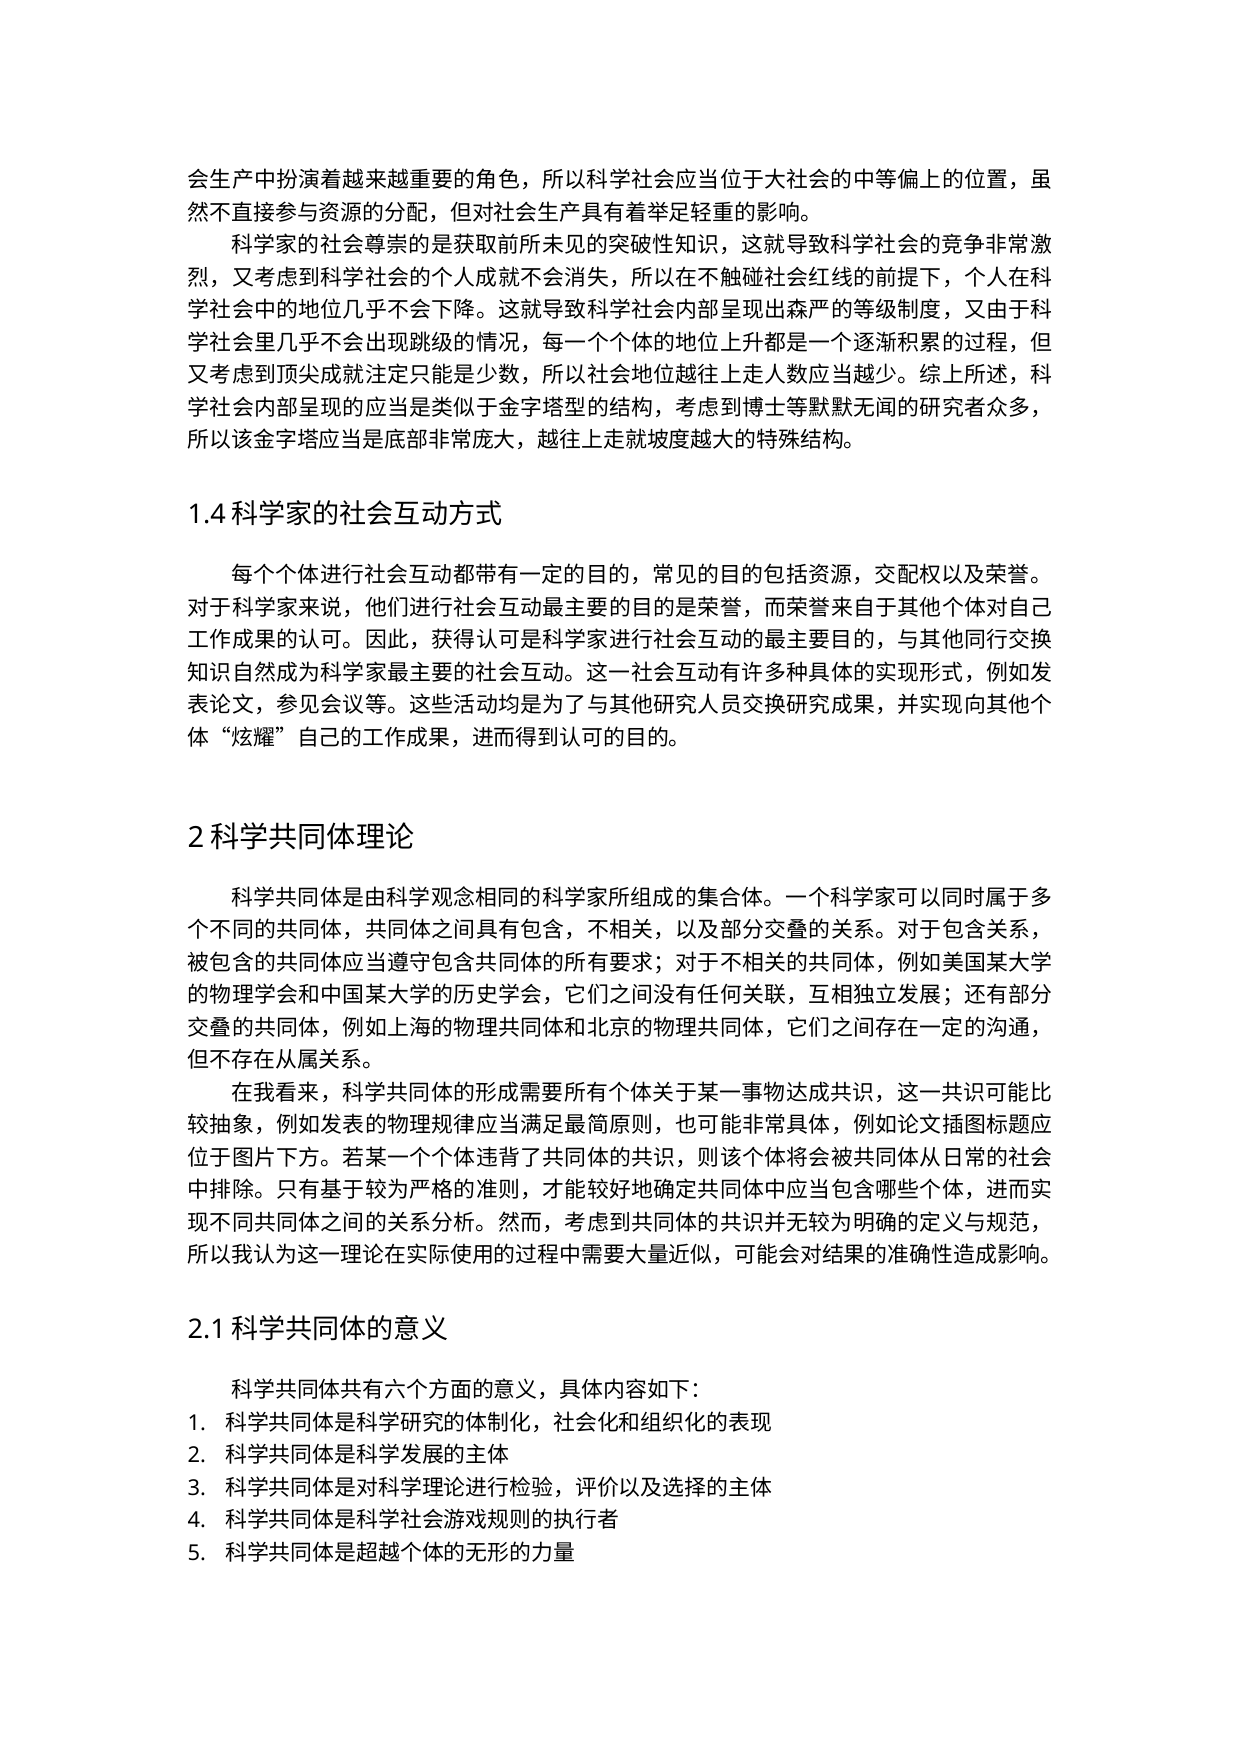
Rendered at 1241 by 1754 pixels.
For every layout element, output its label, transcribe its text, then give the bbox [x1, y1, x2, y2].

subtitle 2科学共同体理论 [187, 802, 1053, 867]
text 科学共同体是由科学观念相同的科学家所组成的集合体。一个科学家可以同时属于多个不同的共同体，共同体之间具有包含，不相关，以及部分交叠的关系。对于包含关系，被包含的共同体应当遵守包含共同体的所有要求；对于不相关的共同体，例如美国某大学的物理学会和中国某大学的历史学会，它们之间没有任何关联，互相独立发展；还有部分交叠的共同体，例如上海的物理共同体和北京的物理共同体，它们之间存在一定的沟通，但不存在从属关系。 [187, 879, 1053, 1074]
list 科学共同体是科学社会游戏规则的执行者 [187, 1502, 1053, 1534]
list 科学共同体是科学发展的主体 [187, 1437, 1053, 1469]
list 科学共同体是科学研究的体制化，社会化和组织化的表现 [187, 1404, 1053, 1437]
list 科学共同体是超越个体的无形的力量 [187, 1534, 1053, 1567]
text 科学共同体共有六个方面的意义，具体内容如下： [187, 1372, 1053, 1404]
text 科学家的社会尊崇的是获取前所未见的突破性知识，这就导致科学社会的竞争非常激烈，又考虑到科学社会的个人成就不会消失，所以在不触碰社会红线的前提下，个人在科学社会中的地位几乎不会下降。这就导致科学社会内部呈现出森严的等级制度，又由于科学社会里几乎不会出现跳级的情况，每一个个体的地位上升都是一个逐渐积累的过程，但又考虑到顶尖成就注定只能是少数，所以社会地位越往上走人数应当越少。综上所述，科学社会内部呈现的应当是类似于金字塔型的结构，考虑到博士等默默无闻的研究者众多，所以该金字塔应当是底部非常庞大，越往上走就坡度越大的特殊结构。 [187, 227, 1053, 454]
list 科学共同体是对科学理论进行检验，评价以及选择的主体 [187, 1469, 1053, 1502]
subtitle 1.4科学家的社会互动方式 [187, 479, 1053, 544]
text 在我看来，科学共同体的形成需要所有个体关于某一事物达成共识，这一共识可能比较抽象，例如发表的物理规律应当满足最简原则，也可能非常具体，例如论文插图标题应位于图片下方。若某一个个体违背了共同体的共识，则该个体将会被共同体从日常的社会中排除。只有基于较为严格的准则，才能较好地确定共同体中应当包含哪些个体，进而实现不同共同体之间的关系分析。然而，考虑到共同体的共识并无较为明确的定义与规范，所以我认为这一理论在实际使用的过程中需要大量近似，可能会对结果的准确性造成影响。 [187, 1074, 1053, 1269]
text 每个个体进行社会互动都带有一定的目的，常见的目的包括资源，交配权以及荣誉。对于科学家来说，他们进行社会互动最主要的目的是荣誉，而荣誉来自于其他个体对自己工作成果的认可。因此，获得认可是科学家进行社会互动的最主要目的，与其他同行交换知识自然成为科学家最主要的社会互动。这一社会互动有许多种具体的实现形式，例如发表论文，参见会议等。这些活动均是为了与其他研究人员交换研究成果，并实现向其他个体“炫耀”自己的工作成果，进而得到认可的目的。 [187, 557, 1053, 752]
subtitle 2.1科学共同体的意义 [187, 1294, 1053, 1359]
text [187, 162, 1053, 227]
